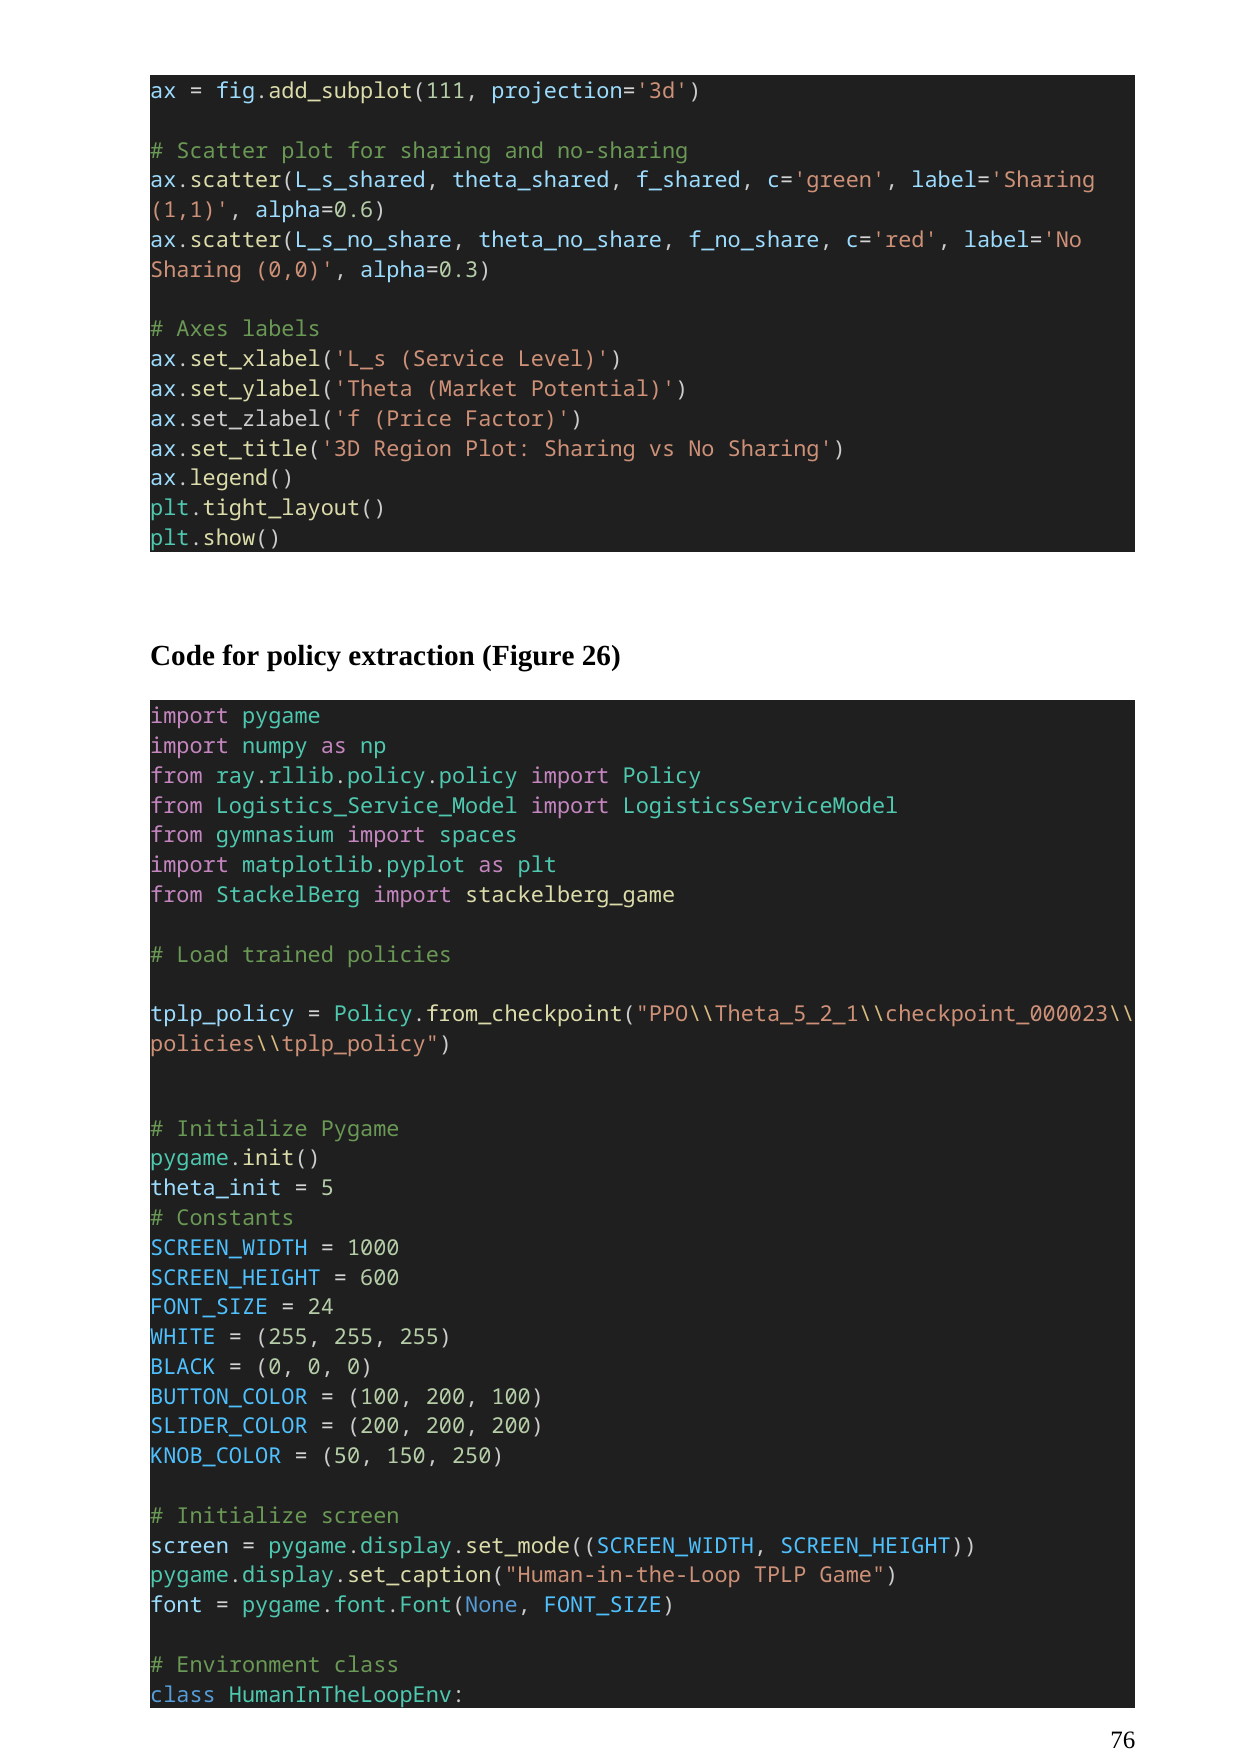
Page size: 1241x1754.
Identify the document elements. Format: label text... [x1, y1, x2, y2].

text plt.show() [150, 522, 1135, 552]
text SCREEN_WIDTH = 1000 [150, 1232, 1135, 1261]
text # Environment class [150, 1649, 1135, 1678]
text # Axes labels [150, 313, 1135, 343]
text import numpy as np [150, 730, 1135, 760]
text WHITE = (255, 255, 255) [150, 1321, 1135, 1351]
text screen = pygame.display.set_mode((SCREEN_WIDTH, SCREEN_HEIGHT)) [150, 1529, 1135, 1559]
text theta_init = 5 [150, 1172, 1135, 1202]
text from gymnasium import spaces [150, 819, 1135, 849]
text from ray.rllib.policy.policy import Policy [150, 760, 1135, 789]
text ax.set_xlabel('L_s (Service Level)') [150, 343, 1135, 373]
text import pygame [150, 700, 1135, 730]
text SLIDER_COLOR = (200, 200, 200) [150, 1410, 1135, 1440]
text SCREEN_HEIGHT = 600 [150, 1261, 1135, 1291]
text ax = fig.add_subplot(111, projection='3d') [150, 75, 1135, 105]
text # Initialize screen [150, 1500, 1135, 1529]
text pygame.display.set_caption("Human-in-the-Loop TPLP Game") [150, 1559, 1135, 1589]
text BLACK = (0, 0, 0) [150, 1351, 1135, 1381]
text tplp_policy = Policy.from_checkpoint("PPO\\Theta_5_2_1\\checkpoint_000023\\policies\\tplp_policy") [150, 998, 1135, 1058]
text # Load trained policies [150, 938, 1135, 968]
text ax.legend() [150, 462, 1135, 492]
text BUTTON_COLOR = (100, 200, 100) [150, 1381, 1135, 1410]
text font = pygame.font.Font(None, FONT_SIZE) [150, 1589, 1135, 1619]
text KNOB_COLOR = (50, 150, 250) [150, 1440, 1135, 1470]
subtitle Code for policy extraction (Figure 26) [150, 638, 1135, 671]
text pygame.init() [150, 1142, 1135, 1172]
text # Initialize Pygame [150, 1112, 1135, 1142]
text ax.set_ylabel('Theta (Market Potential)') [150, 373, 1135, 403]
text class HumanInTheLoopEnv: [150, 1678, 1135, 1708]
text from Logistics_Service_Model import LogisticsServiceModel [150, 789, 1135, 819]
text ax.scatter(L_s_no_share, theta_no_share, f_no_share, c='red', label='No Sharing (0,0)', alpha=0.3) [150, 224, 1135, 283]
text import matplotlib.pyplot as plt [150, 849, 1135, 879]
text from StackelBerg import stackelberg_game [150, 879, 1135, 909]
text ax.set_title('3D Region Plot: Sharing vs No Sharing') [150, 432, 1135, 462]
text # Scatter plot for sharing and no-sharing [150, 134, 1135, 164]
text plt.tight_layout() [150, 492, 1135, 522]
text # Constants [150, 1202, 1135, 1232]
text ax.set_zlabel('f (Price Factor)') [150, 403, 1135, 432]
text ax.scatter(L_s_shared, theta_shared, f_shared, c='green', label='Sharing (1,1)', alpha=0.6) [150, 164, 1135, 224]
text FONT_SIZE = 24 [150, 1291, 1135, 1321]
